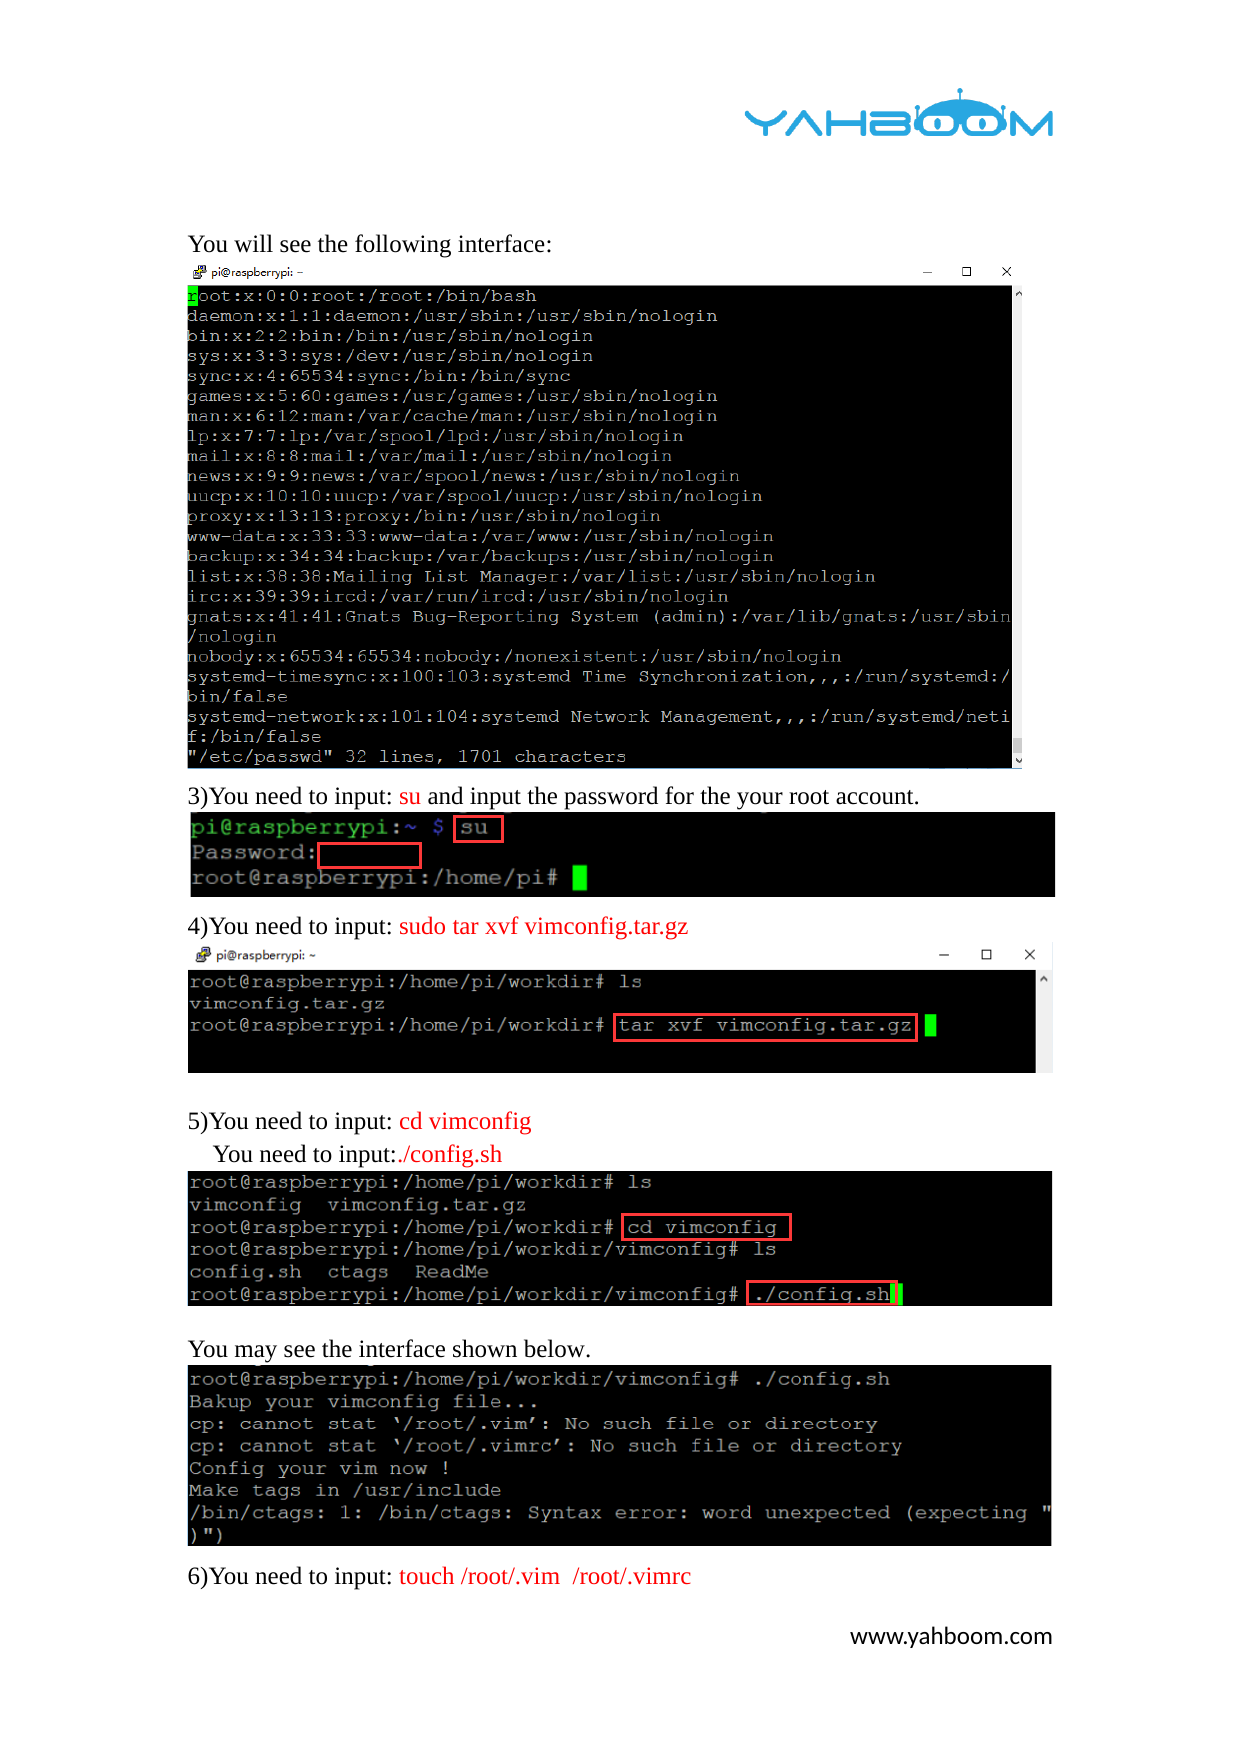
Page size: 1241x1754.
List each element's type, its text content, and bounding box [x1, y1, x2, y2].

picture [744, 88, 1053, 136]
picture [187, 1169, 1053, 1306]
text 3)You need to input: su and input the password for the your root account. [187, 779, 1053, 812]
text You need to input:./config.sh [187, 1137, 1053, 1169]
text You may see the interface shown below. [187, 1332, 1053, 1364]
text You will see the following interface: [187, 227, 1053, 259]
picture [187, 1364, 1052, 1546]
text 4)You need to input: sudo tar xvf vimconfig.tar.gz [187, 909, 1053, 942]
list 5)You need to input: cd vimconfig [187, 1104, 1053, 1137]
picture [187, 259, 1022, 769]
list 6)You need to input: touch /root/.vim /root/.vimrc [187, 1559, 1053, 1592]
picture [187, 942, 1053, 1073]
picture [190, 812, 1056, 897]
